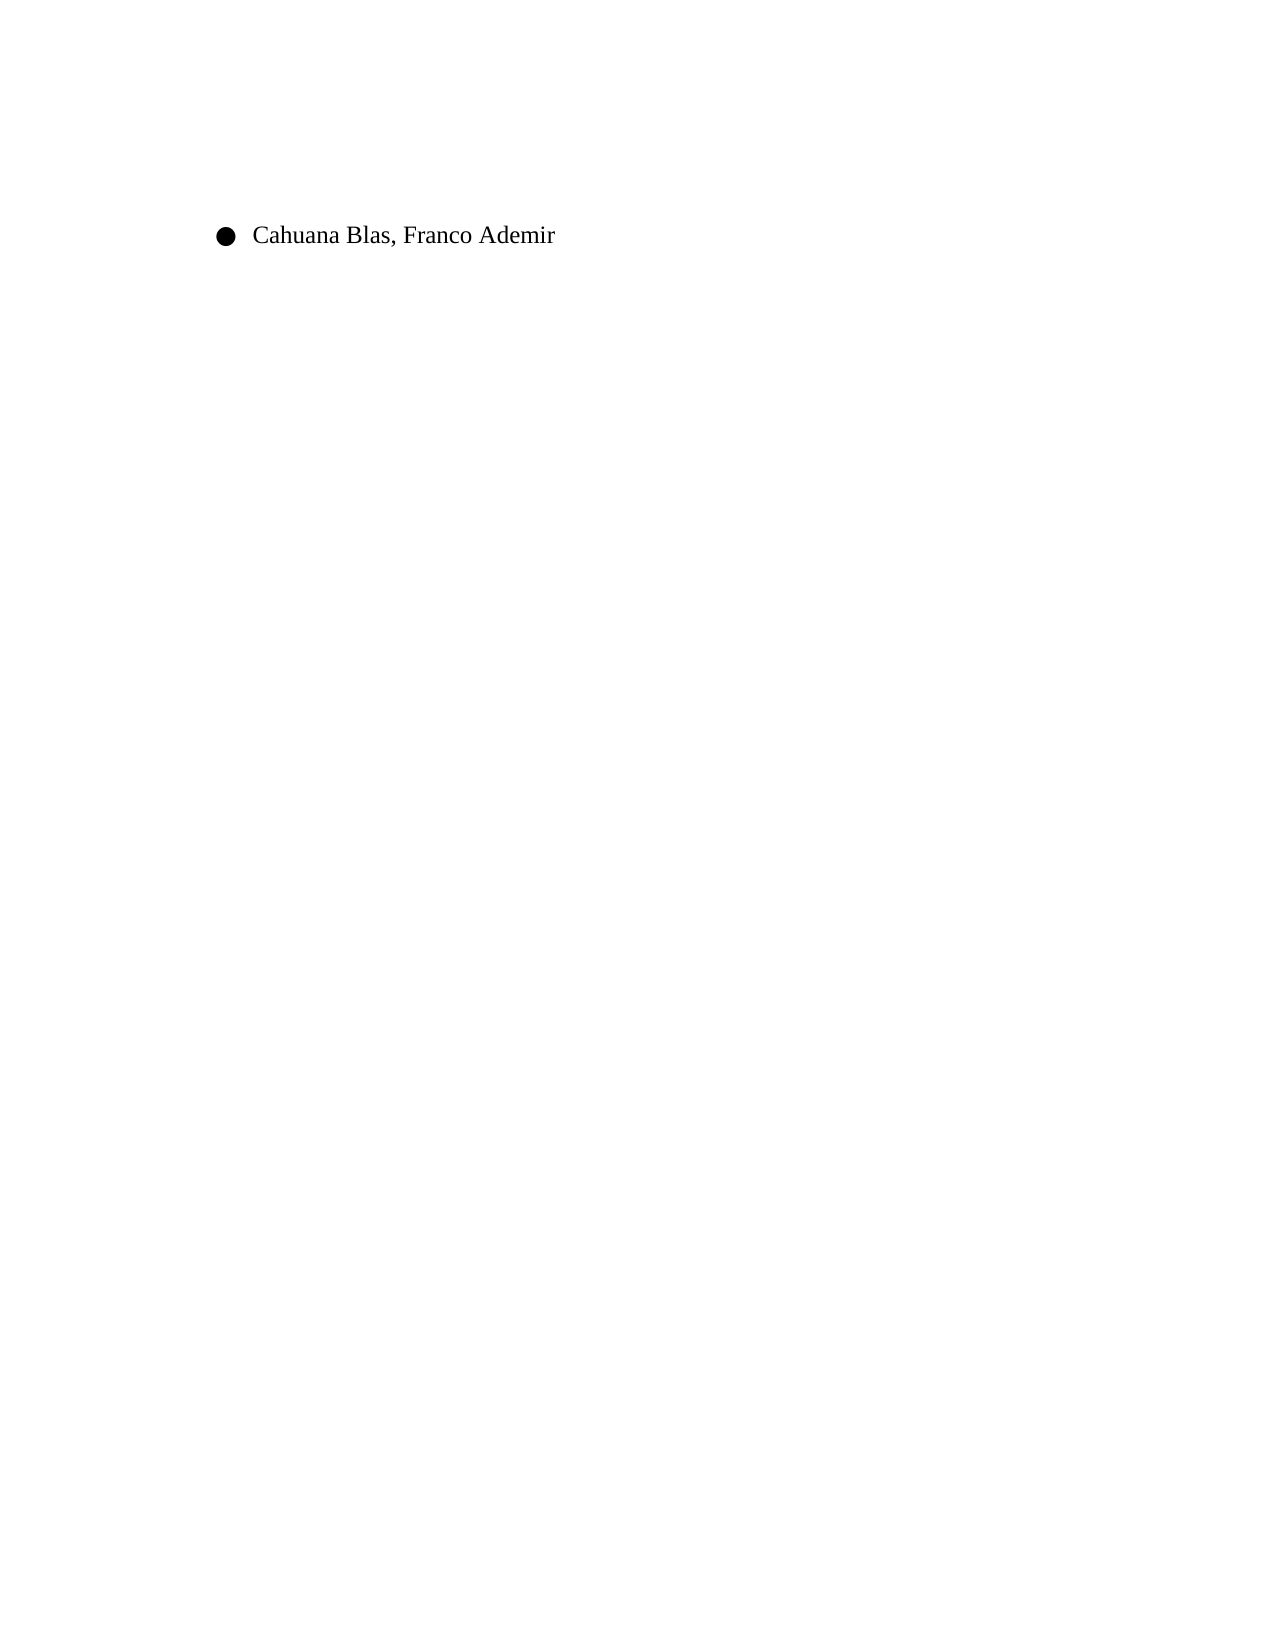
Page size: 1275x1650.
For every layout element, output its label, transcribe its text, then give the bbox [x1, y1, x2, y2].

list Cahuana Blas, Franco Ademir [215, 207, 1098, 258]
